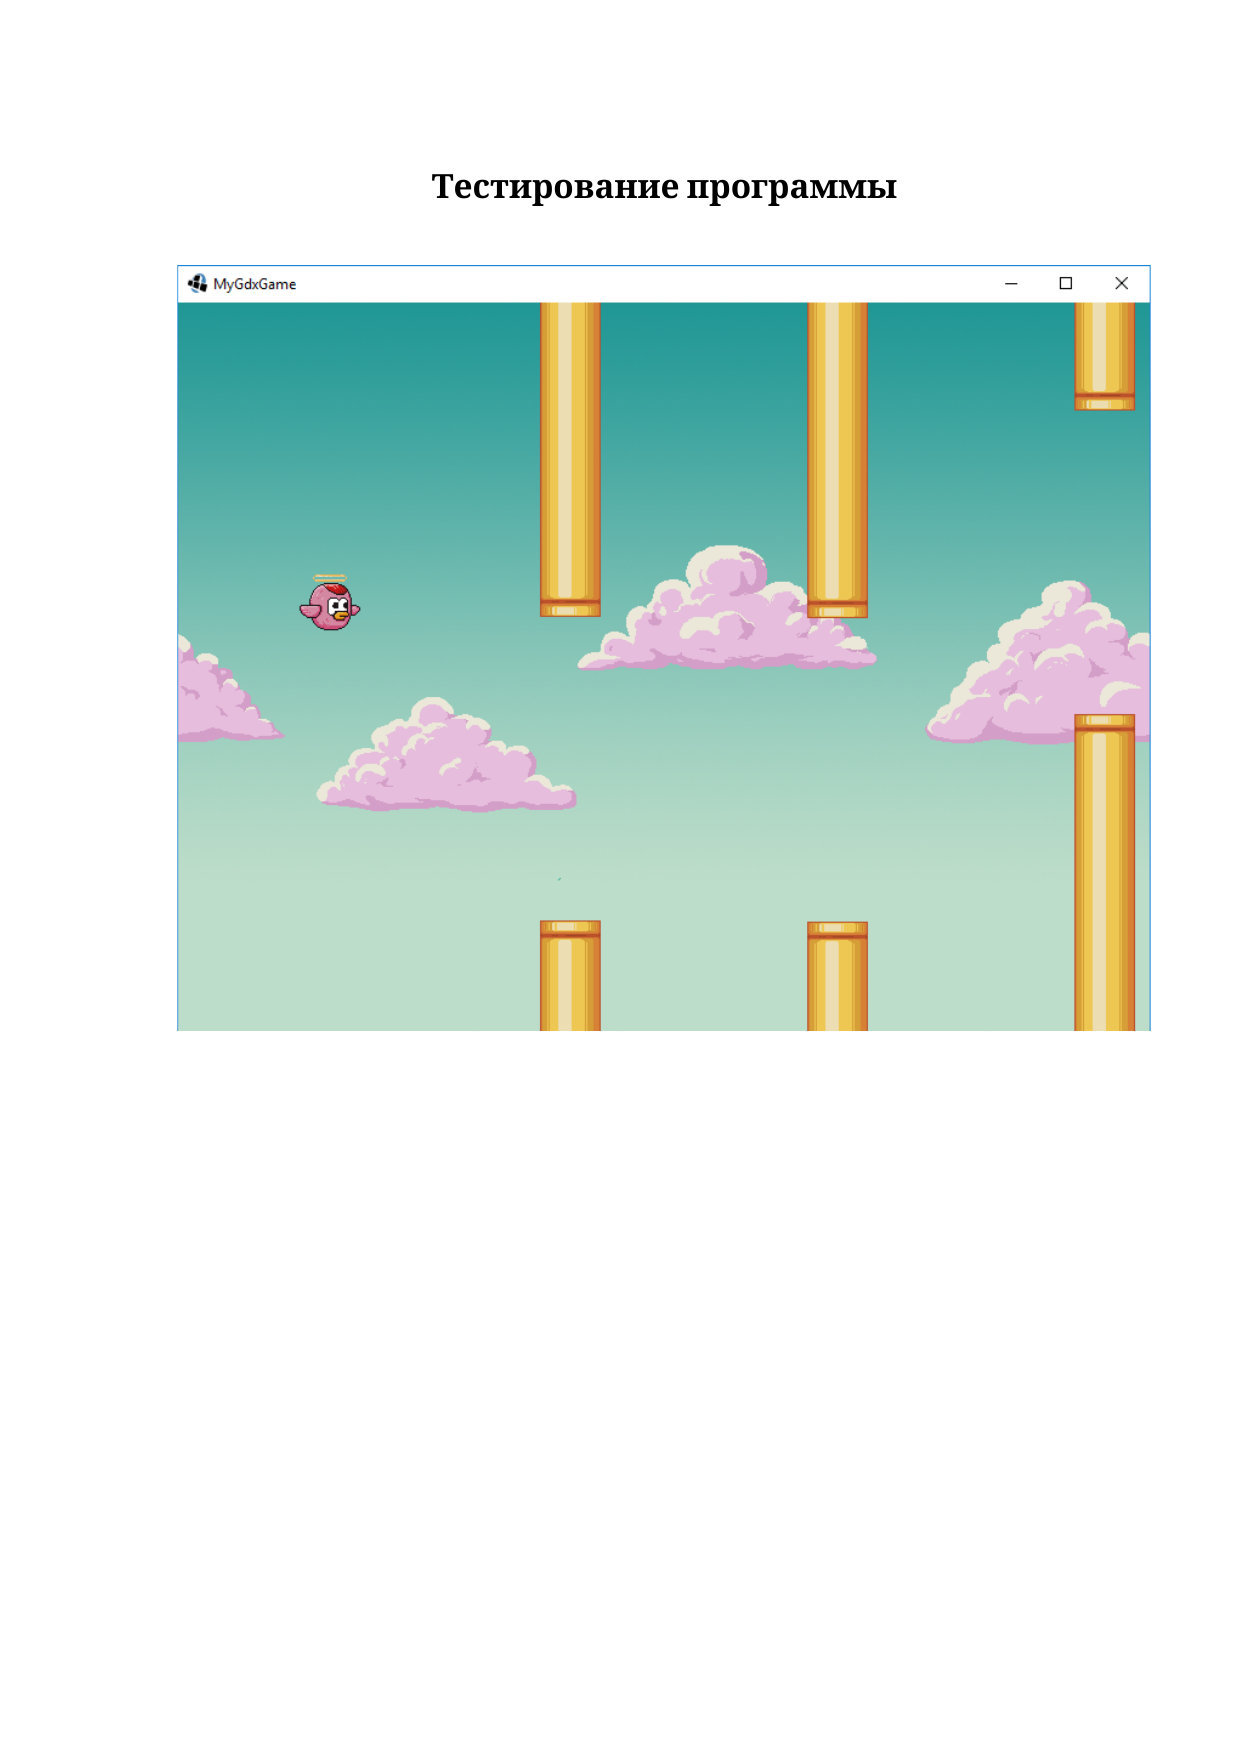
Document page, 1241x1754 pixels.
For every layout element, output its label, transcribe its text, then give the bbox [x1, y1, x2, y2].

subtitle Тестирование программы [177, 168, 1152, 206]
picture [177, 265, 1151, 1031]
